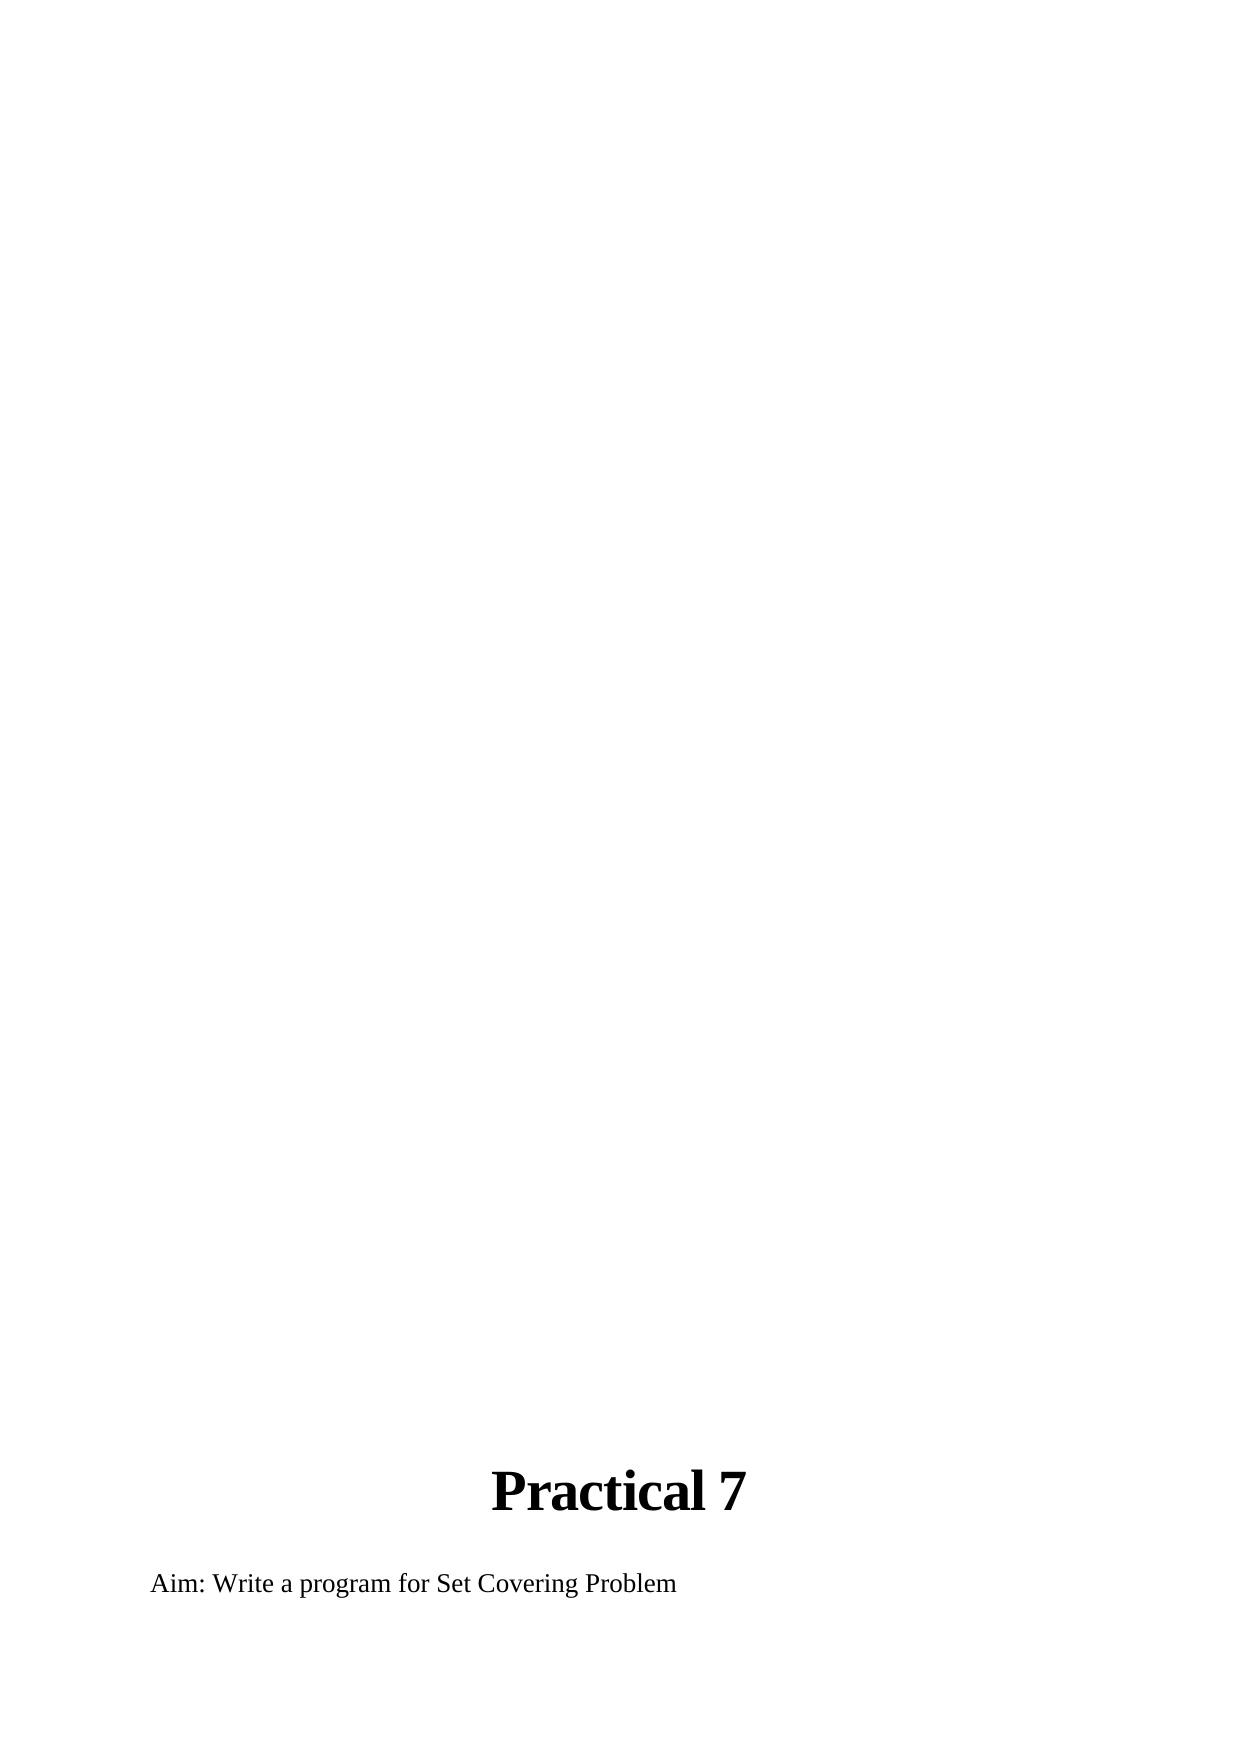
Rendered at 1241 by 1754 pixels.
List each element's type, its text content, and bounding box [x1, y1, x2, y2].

text Aim: Write a program for Set Covering Problem [150, 1568, 1090, 1599]
title Practical 7 [150, 1455, 1090, 1522]
